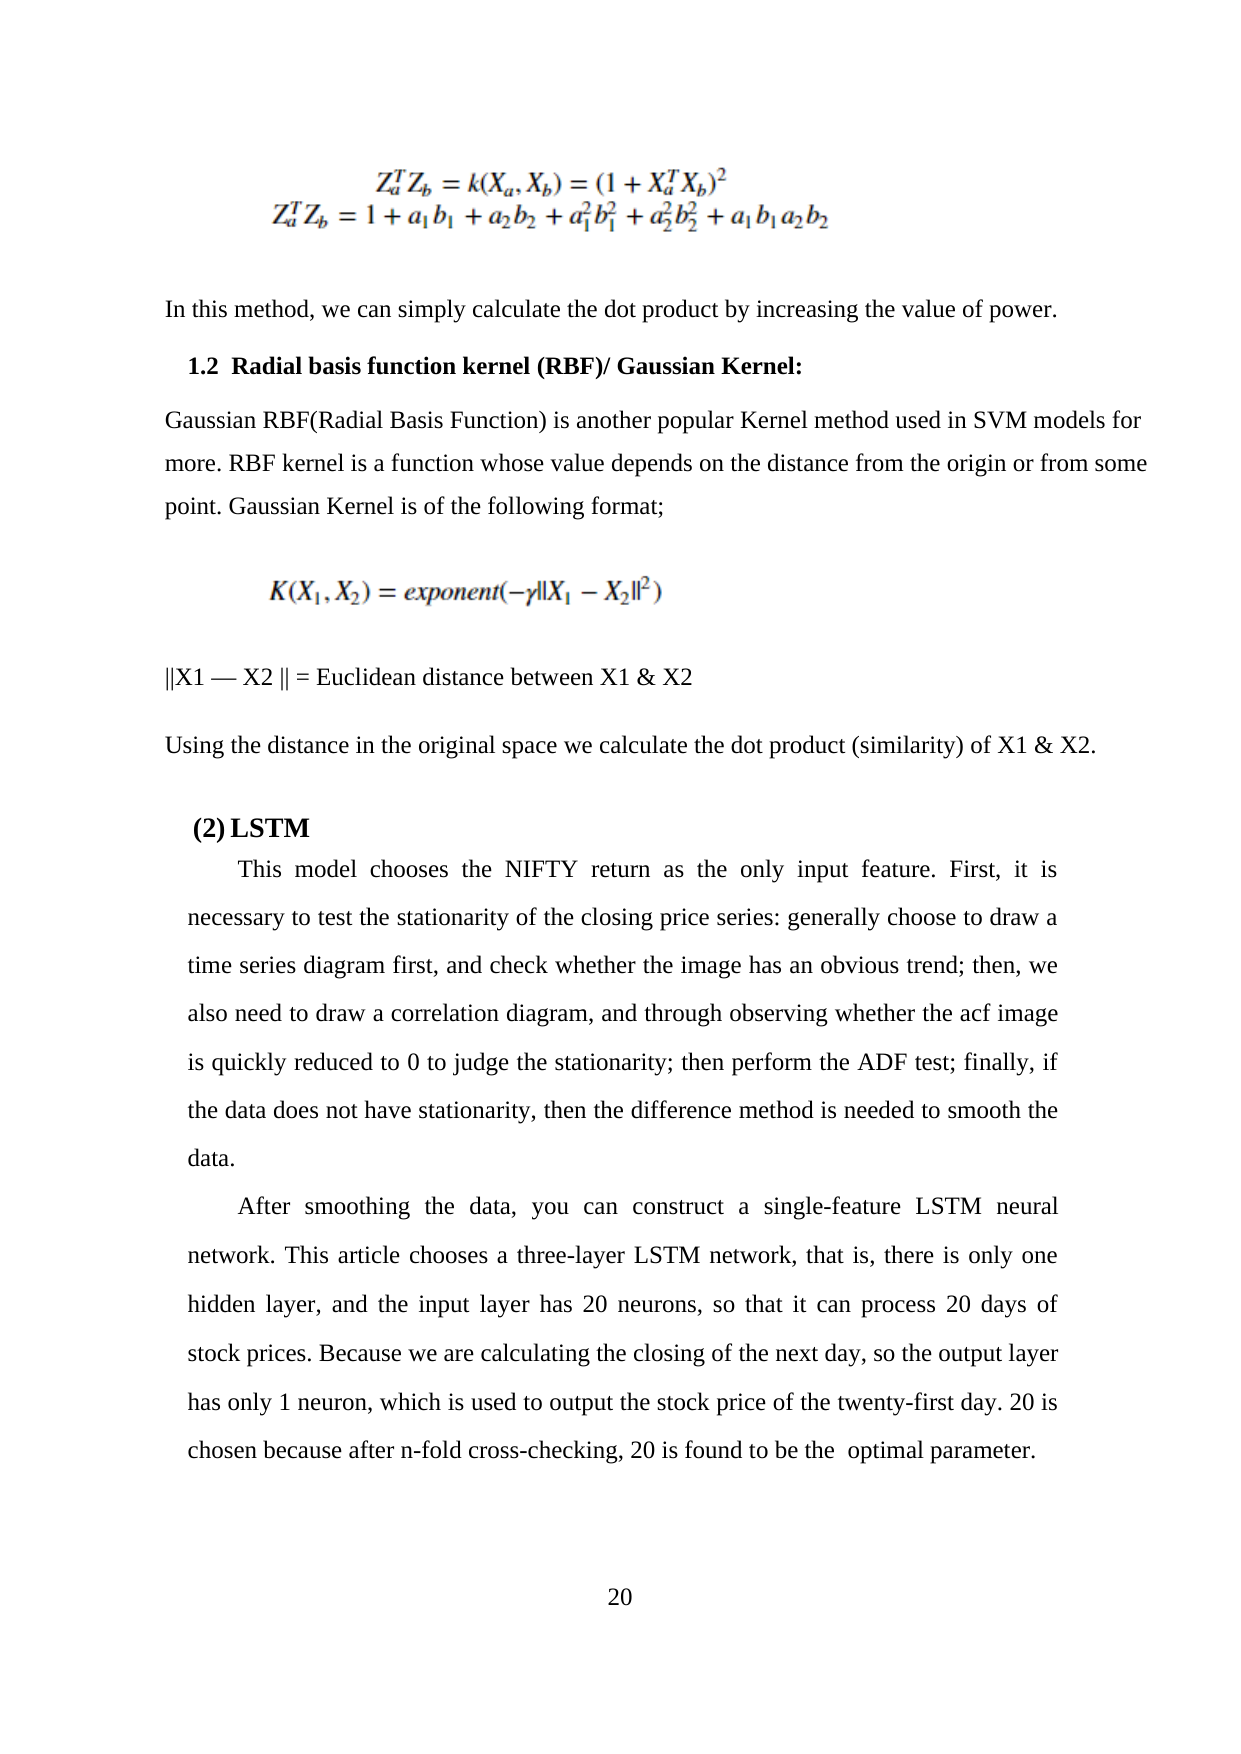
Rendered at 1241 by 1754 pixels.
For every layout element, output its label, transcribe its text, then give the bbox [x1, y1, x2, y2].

picture [164, 150, 905, 243]
text After smoothing the data, you can construct a single-feature LSTM neural network. This article chooses a three-layer LSTM network, that is, there is only one hidden layer, and the input layer has 20 neurons, so that it can process 20 days of stock prices. Because we are calculating the closing of the next day, so the output layer has only 1 neuron, which is used to output the stock price of the twenty-first day. 20 is chosen because after n-fold cross-checking, 20 is found to be the optimal parameter. [187, 1191, 1059, 1464]
subtitle Radial basis function kernel (RBF)/ Gaussian Kernel: [187, 351, 1203, 380]
list LSTM [193, 811, 1203, 843]
text Gaussian RBF(Radial Basis Function) is another popular Kernel method used in SVM models for more. RBF kernel is a function whose value depends on the distance from the origin or from some point. Gaussian Kernel is of the following format; [164, 405, 1203, 520]
text ||X1 — X2 || = Euclidean distance between X1 & X2 [164, 662, 1203, 691]
text In this method, we can simply calculate the dot product by increasing the value of power. [164, 294, 1203, 322]
text This model chooses the NIFTY return as the only input feature. First, it is necessary to test the stationarity of the closing price series: generally choose to draw a time series diagram first, and check whether the image has an obvious trend; then, we also need to draw a correlation diagram, and through observing whether the acf image is quickly reduced to 0 to judge the stationarity; then perform the ADF test; finally, if the data does not have stationarity, then the difference method is needed to smooth the data. [187, 854, 1059, 1172]
text Using the distance in the original space we calculate the dot product (similarity) of X1 & X2. [164, 730, 1203, 759]
picture [164, 559, 690, 624]
